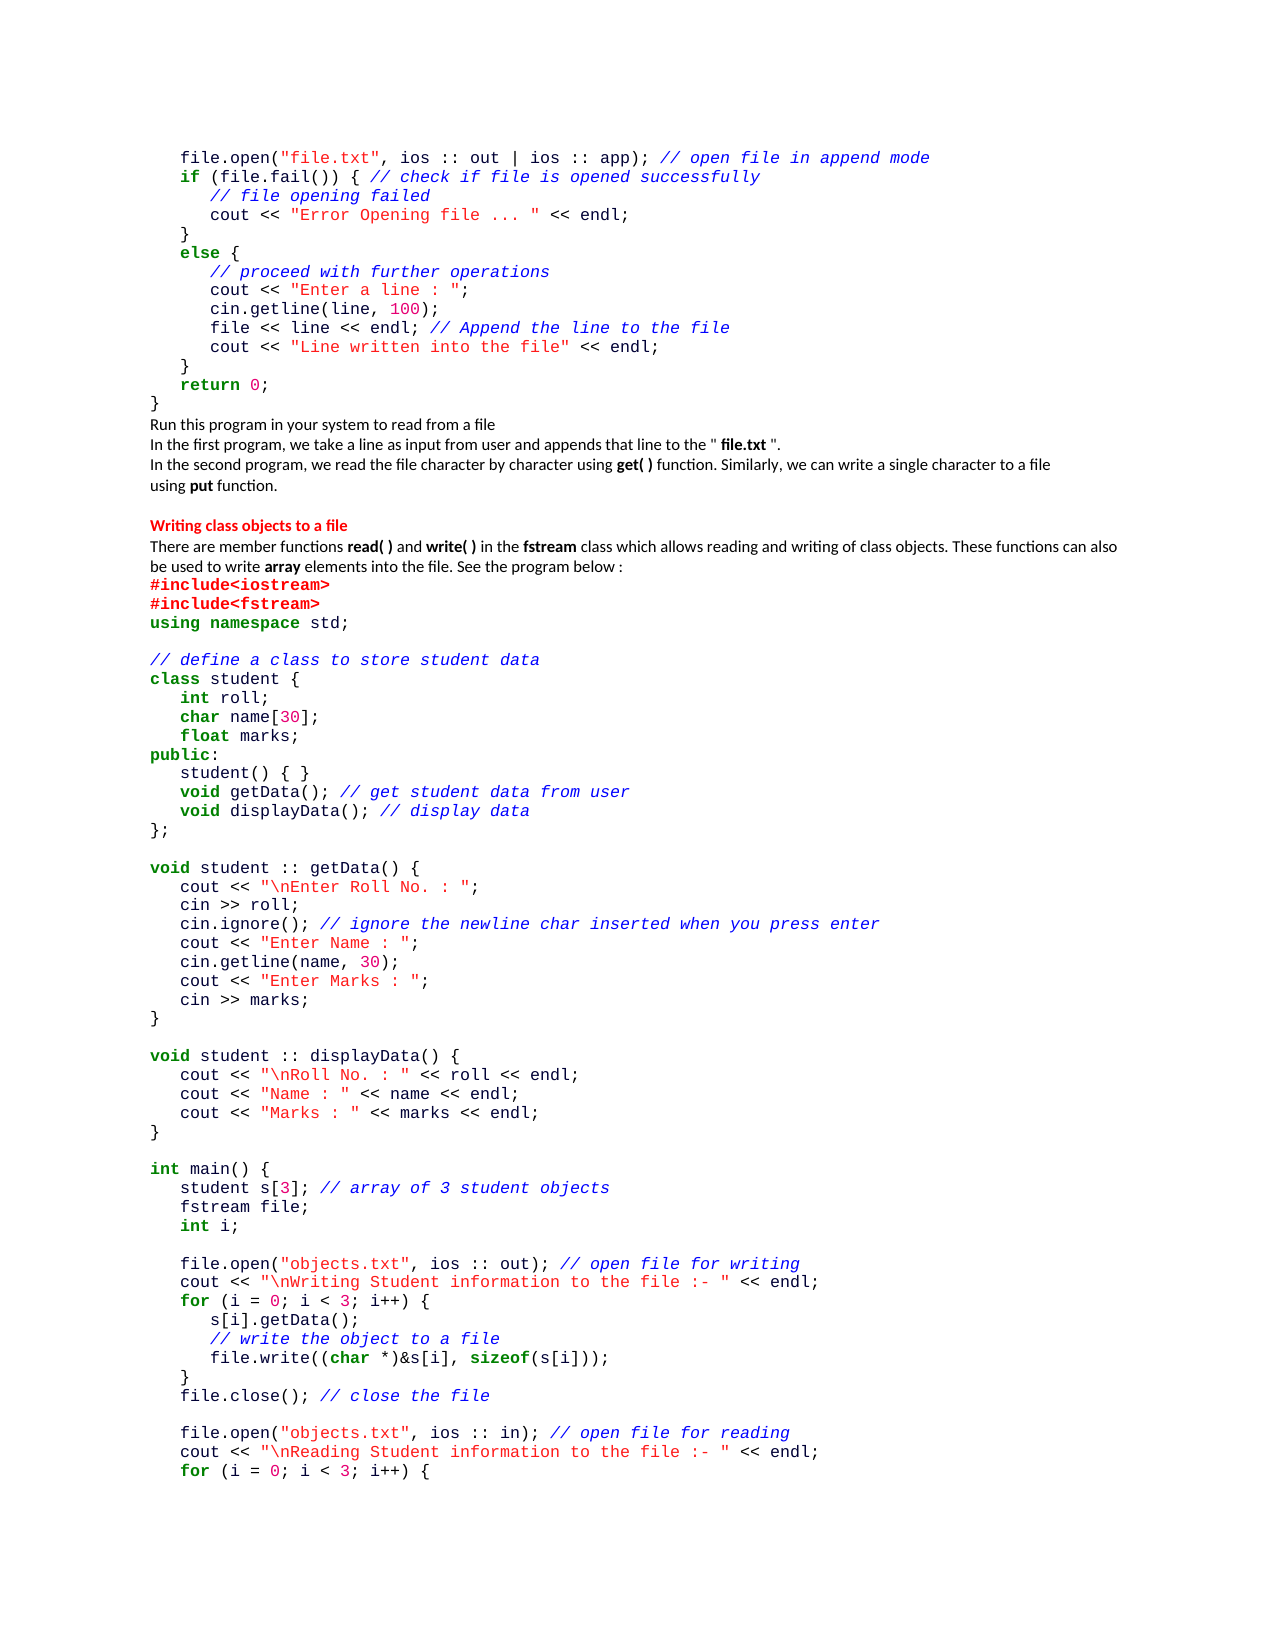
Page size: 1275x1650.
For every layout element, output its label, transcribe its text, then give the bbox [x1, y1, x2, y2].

text } [150, 1123, 1125, 1142]
text // define a class to store student data [150, 652, 1125, 671]
text for (i = 0; i < 3; i++) { [150, 1293, 1125, 1312]
text void student :: displayData() { [150, 1048, 1125, 1067]
text cin.ignore(); // ignore the newline char inserted when you press enter [150, 916, 1125, 935]
text void getData(); // get student data from user [150, 784, 1125, 803]
text else { [150, 244, 1125, 263]
text student() { } [150, 765, 1125, 784]
text // proceed with further operations [150, 263, 1125, 282]
text fstream file; [150, 1199, 1125, 1217]
text } [150, 1368, 1125, 1387]
text cout << "Enter a line : "; [150, 282, 1125, 301]
text char name[30]; [150, 708, 1125, 727]
text cin.getline(line, 100); [150, 301, 1125, 320]
text } [150, 1010, 1125, 1029]
text } [150, 225, 1125, 244]
text cout << "Line written into the file" << endl; [150, 338, 1125, 357]
text file.open("objects.txt", ios :: out); // open file for writing [150, 1255, 1125, 1274]
text void displayData(); // display data [150, 803, 1125, 822]
text if (file.fail()) { // check if file is opened successfully [150, 169, 1125, 188]
text // write the object to a file [150, 1331, 1125, 1349]
text return 0; [150, 376, 1125, 395]
text int roll; [150, 689, 1125, 708]
text file.close(); // close the file [150, 1387, 1125, 1406]
text cout << "Name : " << name << endl; [150, 1086, 1125, 1104]
text cout << "Marks : " << marks << endl; [150, 1104, 1125, 1123]
text cout << "Enter Marks : "; [150, 972, 1125, 991]
text int i; [150, 1217, 1125, 1236]
text file.write((char *)&s[i], sizeof(s[i])); [150, 1349, 1125, 1368]
text cout << "\nRoll No. : " << roll << endl; [150, 1067, 1125, 1086]
text }; [150, 822, 1125, 840]
text public: [150, 746, 1125, 765]
text #include<fstream> [150, 595, 1125, 614]
text cout << "\nEnter Roll No. : "; [150, 878, 1125, 897]
text file << line << endl; // Append the line to the file [150, 320, 1125, 338]
text cout << "Enter Name : "; [150, 935, 1125, 953]
text #include<iostream> [150, 576, 1125, 595]
text Run this program in your system to read from a file [150, 414, 1125, 434]
text for (i = 0; i < 3; i++) { [150, 1463, 1125, 1481]
text // file opening failed [150, 188, 1125, 207]
text } [150, 357, 1125, 376]
text student s[3]; // array of 3 student objects [150, 1180, 1125, 1199]
text class student { [150, 671, 1125, 689]
text cin >> marks; [150, 991, 1125, 1010]
text cout << "\nWriting Student information to the file :- " << endl; [150, 1274, 1125, 1293]
text using namespace std; [150, 614, 1125, 633]
text file.open("file.txt", ios :: out | ios :: app); // open file in append mode [150, 150, 1125, 169]
text cout << "\nReading Student information to the file :- " << endl; [150, 1444, 1125, 1463]
text void student :: getData() { [150, 859, 1125, 878]
text cin.getline(name, 30); [150, 953, 1125, 972]
text s[i].getData(); [150, 1312, 1125, 1331]
text int main() { [150, 1161, 1125, 1180]
text In the first program, we take a line as input from user and appends that line to the " file.txt ". In the second program, we read the file character by character using get( ) function. Similarly, we can write a single character to a file using put function. Writing class objects to a file There are member functions read( ) and write( ) in the fstream class which allows reading and writing of class objects. These functions can also be used to write array elements into the file. See the program below : [150, 434, 1125, 576]
text cout << "Error Opening file ... " << endl; [150, 207, 1125, 225]
text } [150, 395, 1125, 414]
text file.open("objects.txt", ios :: in); // open file for reading [150, 1425, 1125, 1444]
text cin >> roll; [150, 897, 1125, 916]
text float marks; [150, 727, 1125, 746]
